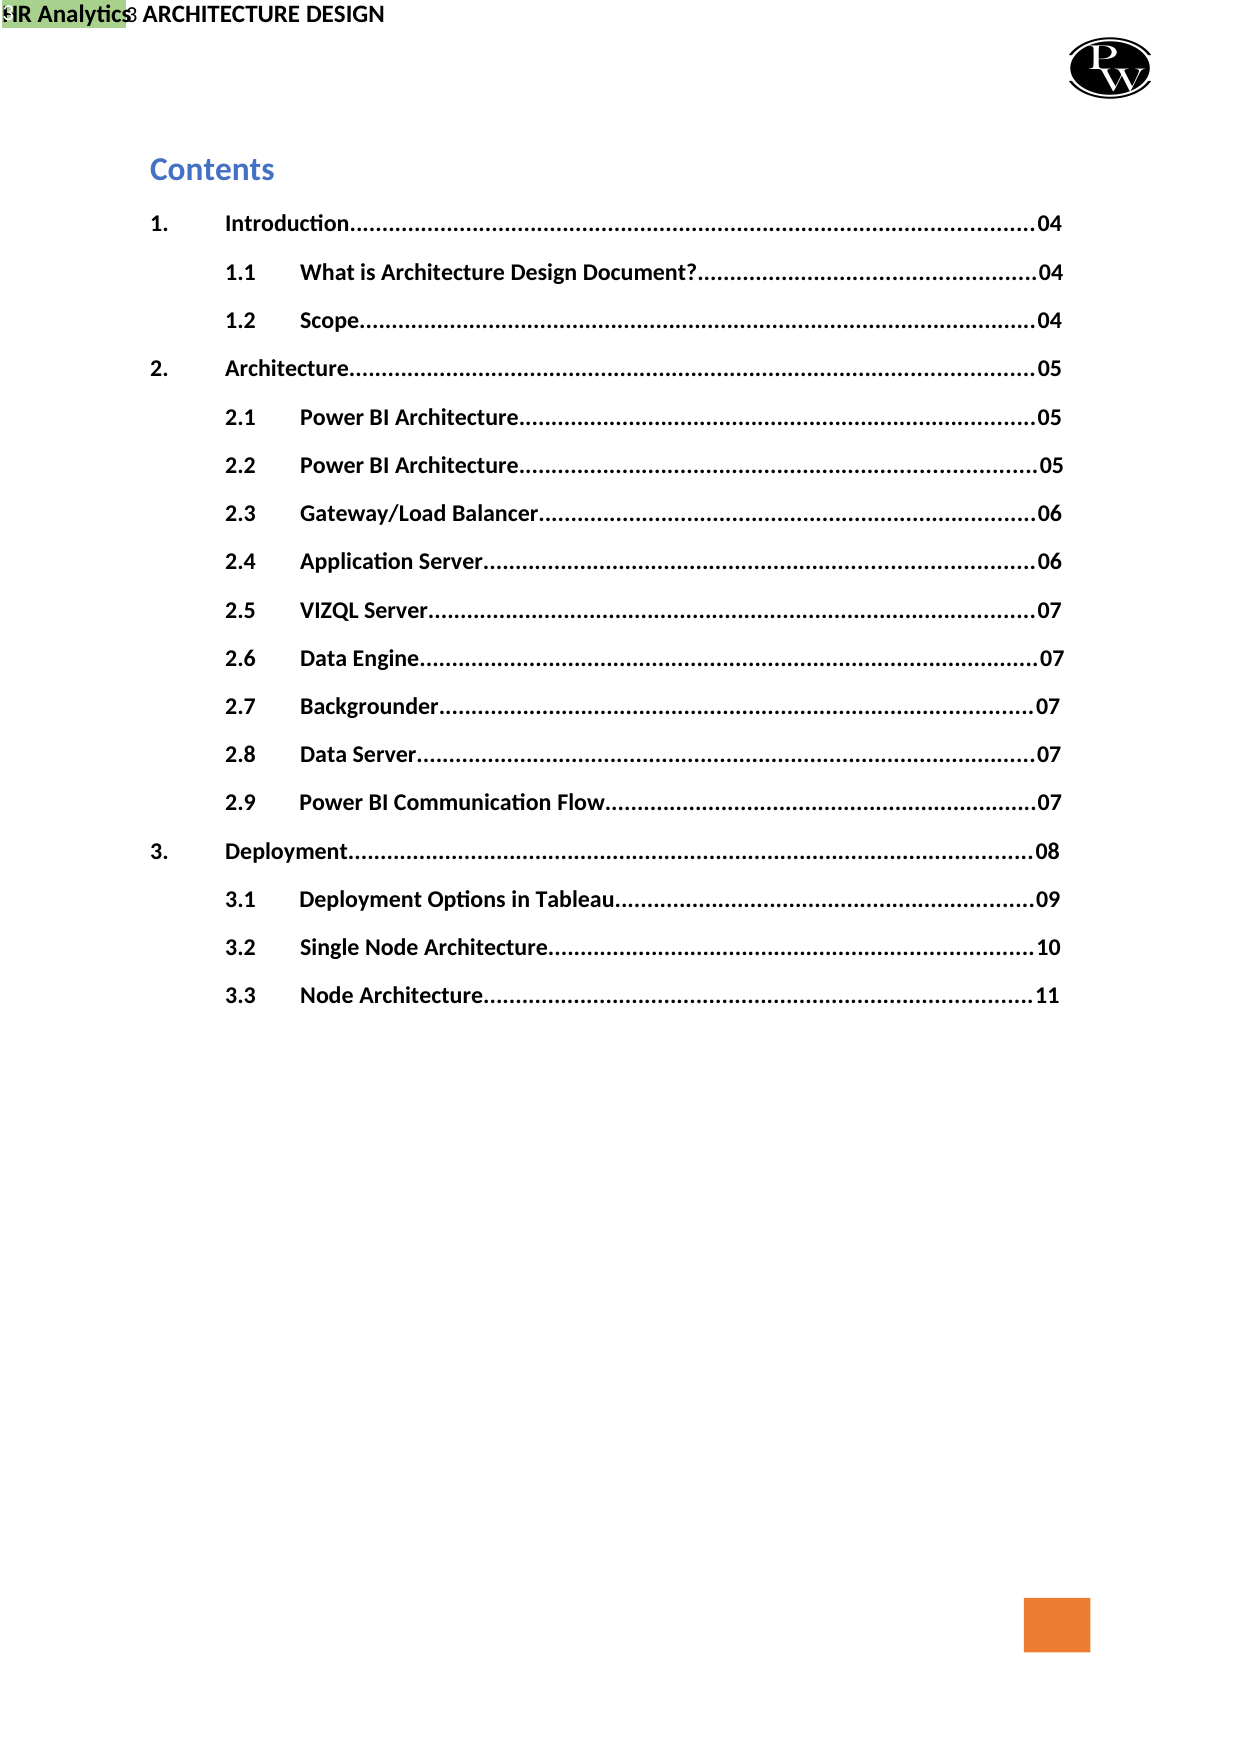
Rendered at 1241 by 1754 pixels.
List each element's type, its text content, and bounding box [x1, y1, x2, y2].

picture [1054, 0, 1166, 137]
text Contents [150, 148, 1184, 189]
